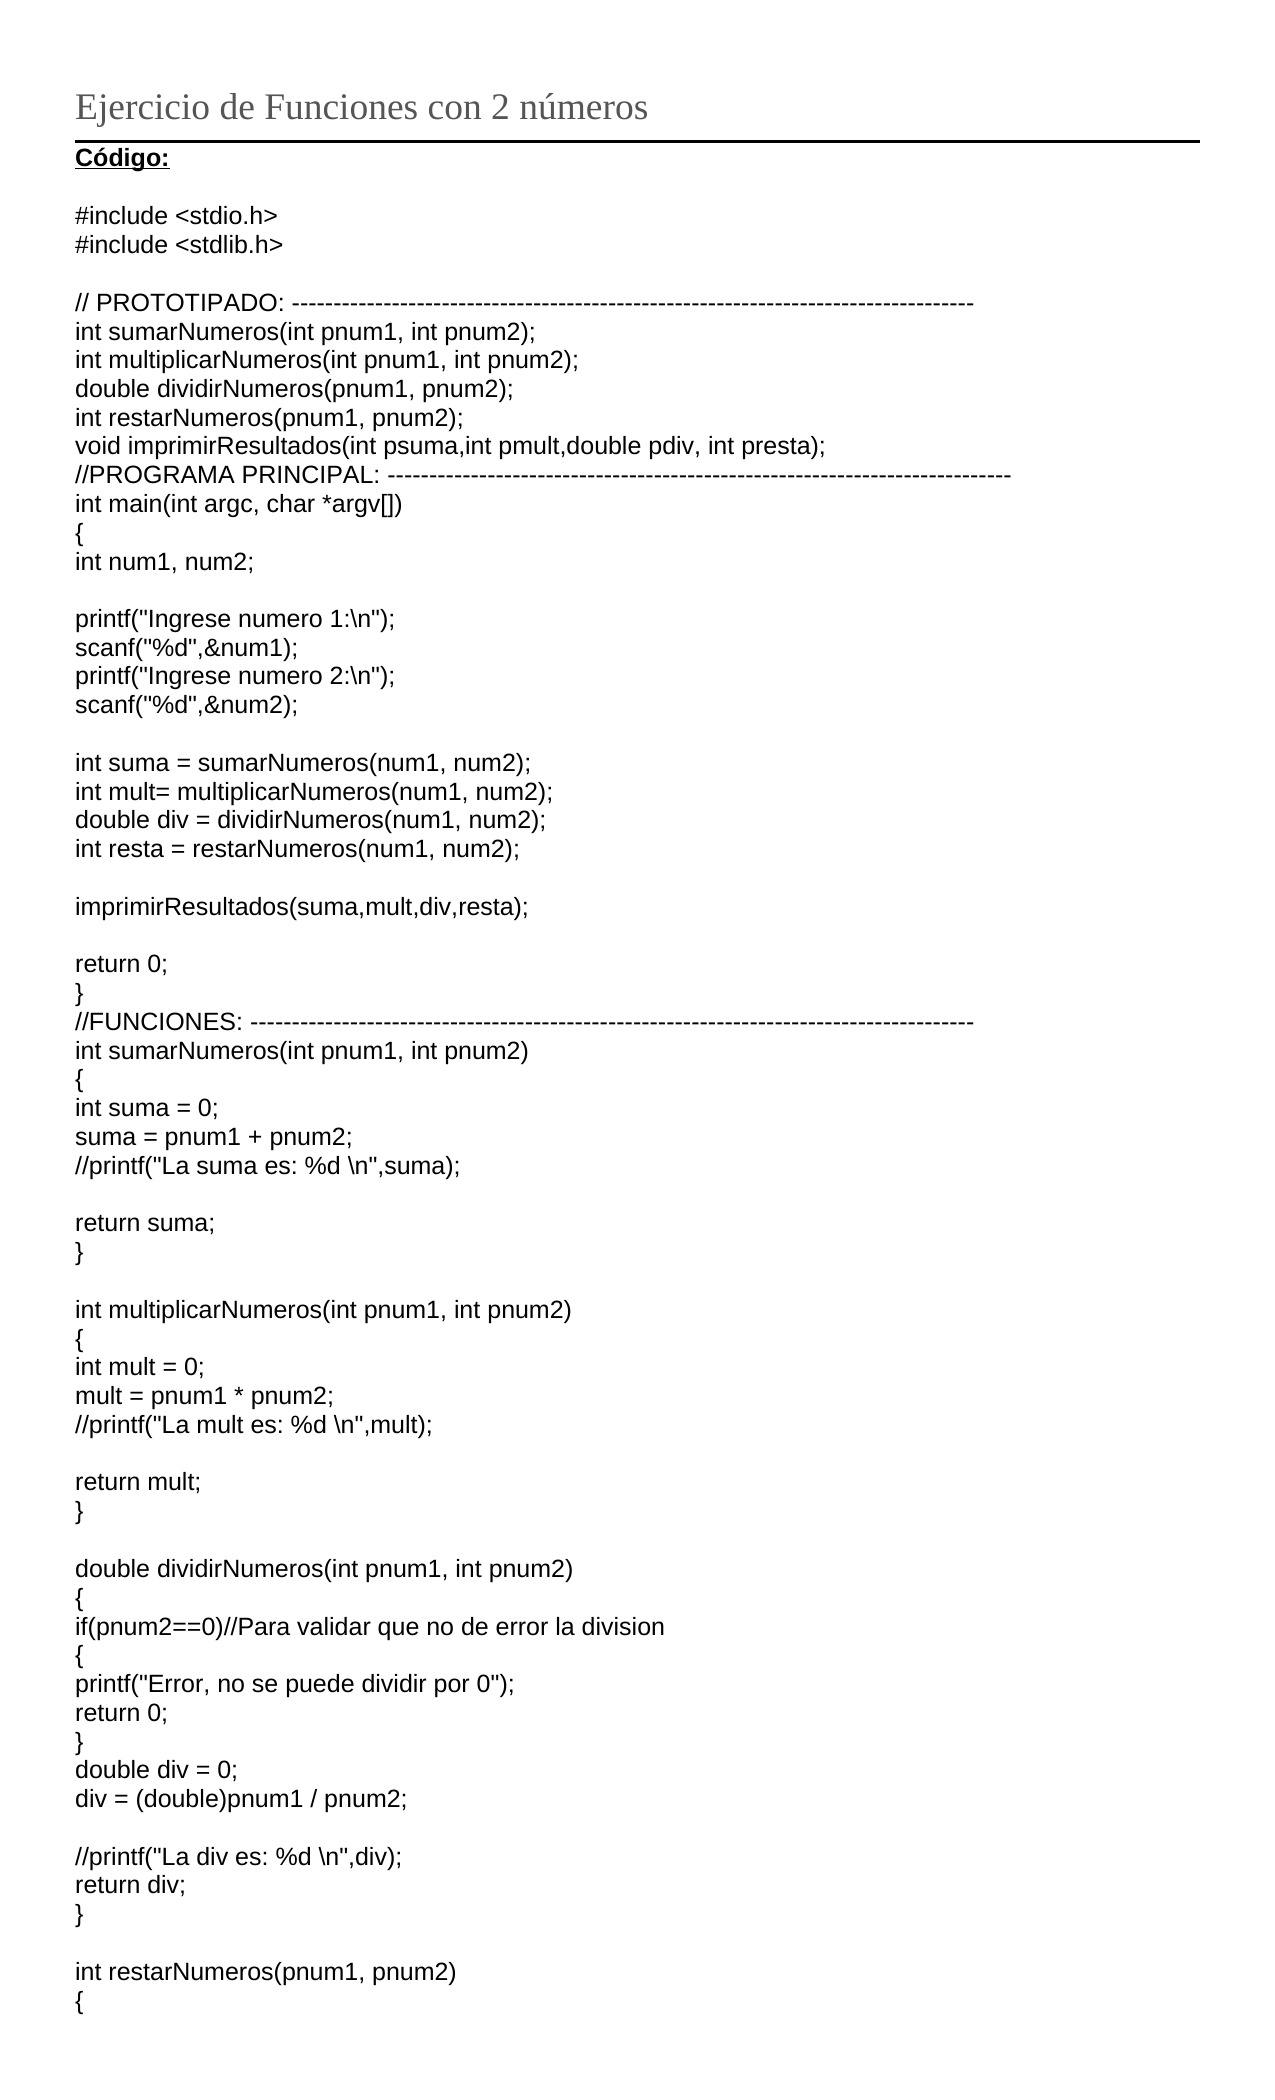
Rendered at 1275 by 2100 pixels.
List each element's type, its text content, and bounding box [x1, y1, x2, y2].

text int multiplicarNumeros(int pnum1, int pnum2) { int mult = 0; mult = pnum1 * pnum2; //printf("La mult es: %d \n",mult); return mult; } [75, 1295, 1200, 1525]
text Código: [75, 143, 1200, 172]
text Ejercicio de Funciones con 2 números [75, 84, 1200, 140]
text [75, 1957, 1200, 2014]
text return 0; } //FUNCIONES: --------------------------------------------------------------------------------------- int sumarNumeros(int pnum1, int pnum2) { int suma = 0; suma = pnum1 + pnum2; //printf("La suma es: %d \n",suma); return suma; } [75, 949, 1200, 1266]
text double dividirNumeros(int pnum1, int pnum2) { if(pnum2==0)//Para validar que no de error la division { printf("Error, no se puede dividir por 0"); return 0; } double div = 0; div = (double)pnum1 / pnum2; //printf("La div es: %d \n",div); return div; } [75, 1554, 1200, 1928]
text #include <stdio.h> #include <stdlib.h> [75, 201, 1200, 258]
text // PROTOTIPADO: ---------------------------------------------------------------------------------- int sumarNumeros(int pnum1, int pnum2); int multiplicarNumeros(int pnum1, int pnum2); double dividirNumeros(pnum1, pnum2); int restarNumeros(pnum1, pnum2); void imprimirResultados(int psuma,int pmult,double pdiv, int presta); //PROGRAMA PRINCIPAL: --------------------------------------------------------------------------- int main(int argc, char *argv[]) { int num1, num2; printf("Ingrese numero 1:\n"); scanf("%d",&num1); printf("Ingrese numero 2:\n"); scanf("%d",&num2); int suma = sumarNumeros(num1, num2); int mult= multiplicarNumeros(num1, num2); double div = dividirNumeros(num1, num2); int resta = restarNumeros(num1, num2); imprimirResultados(suma,mult,div,resta); [75, 288, 1200, 920]
